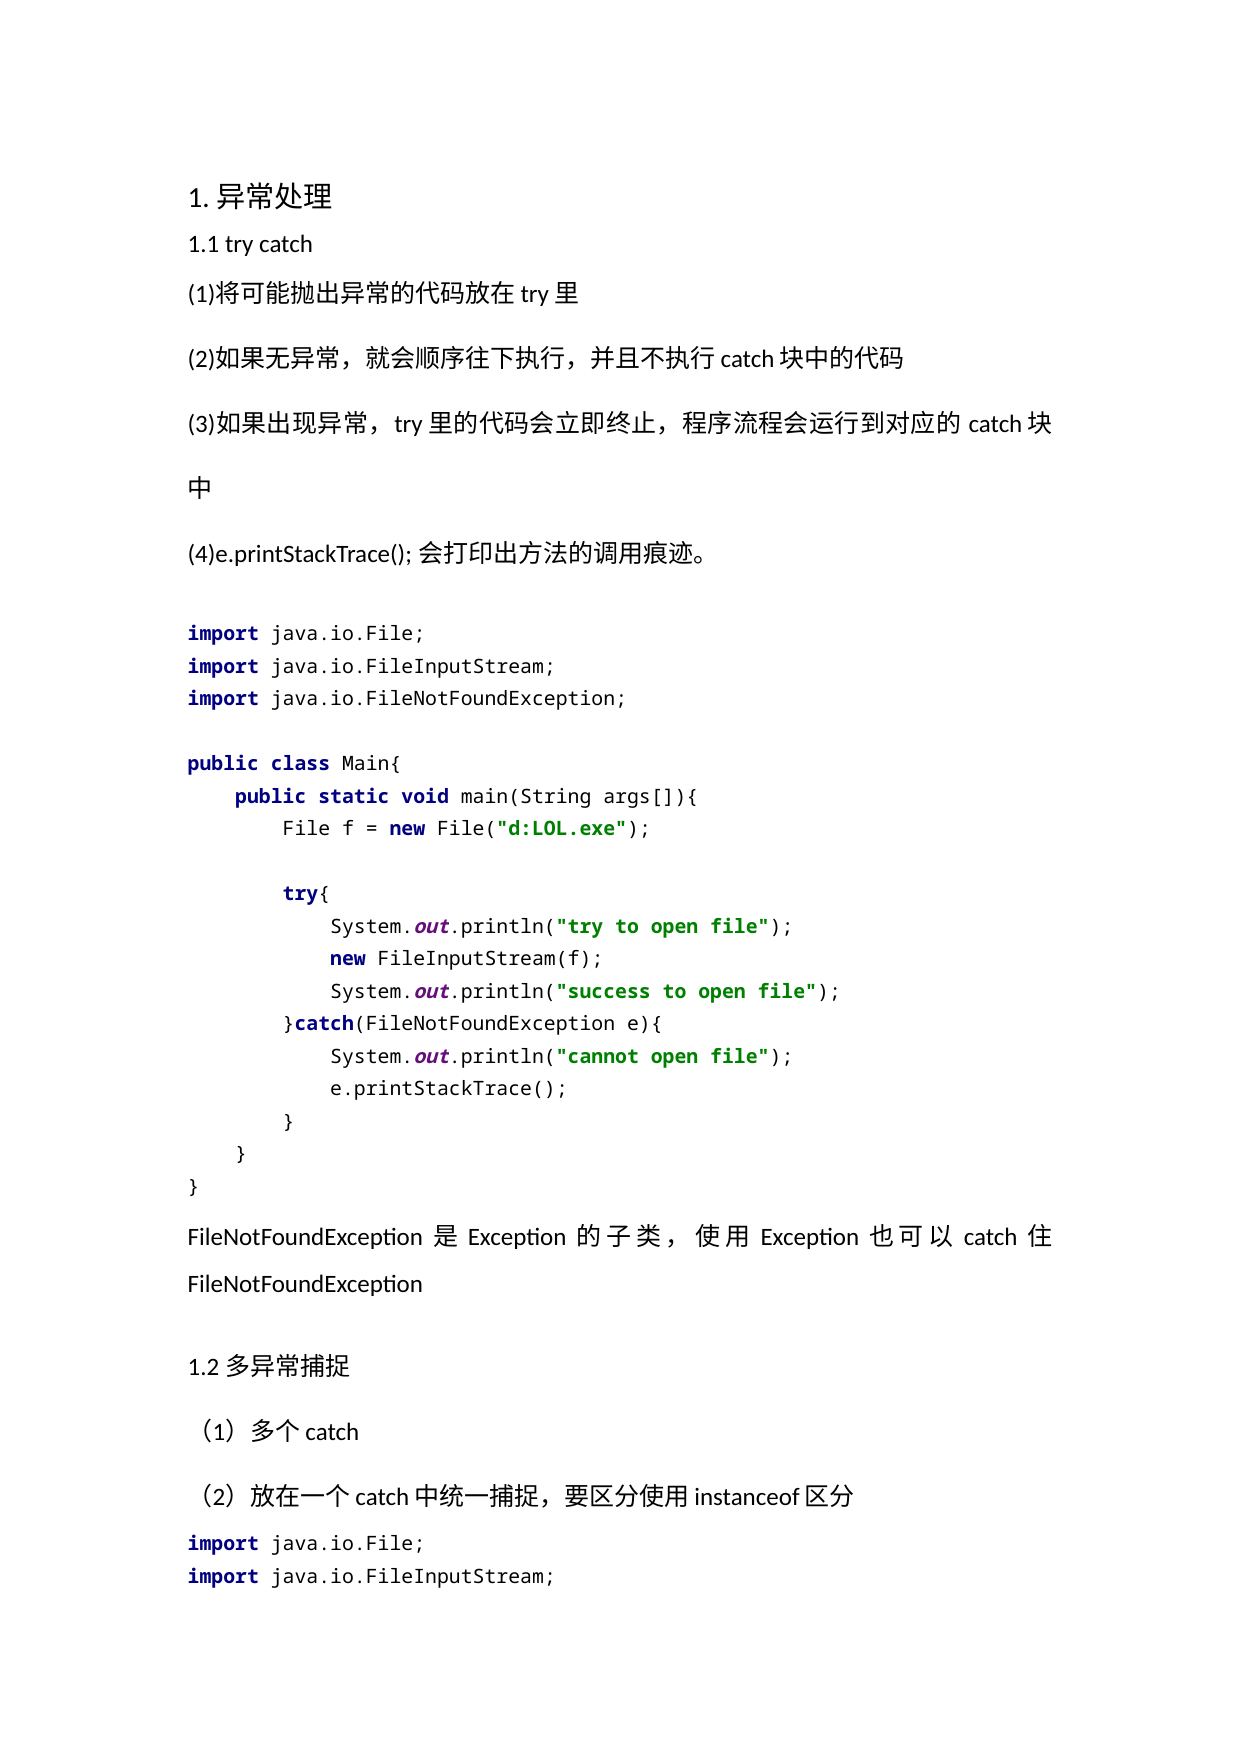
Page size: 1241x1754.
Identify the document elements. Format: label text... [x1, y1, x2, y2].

list FileNotFoundException是Exception的子类，使用Exception也可以catch住FileNotFoundException [187, 1202, 1053, 1299]
text import java.io.File; import java.io.FileInputStream; import java.io.FileNotFoundException; public class Main{ public static void main(String args[]){ File f = new File("d:LOL.exe"); try{ System.out.println("try to open file"); new FileInputStream(f); System.out.println("success to open file"); }catch(FileNotFoundException e){ System.out.println("cannot open file"); e.printStackTrace(); } } } [187, 617, 1053, 1202]
list (4)e.printStackTrace(); 会打印出方法的调用痕迹。 [187, 519, 1053, 584]
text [187, 1527, 1053, 1592]
list (1)将可能抛出异常的代码放在try里 [187, 259, 1053, 324]
list (3)如果出现异常，try里的代码会立即终止，程序流程会运行到对应的catch块中 [187, 389, 1053, 519]
list 放在一个catch中统一捕捉，要区分使用instanceof区分 [187, 1462, 1053, 1527]
list 异常处理 [187, 162, 1053, 227]
list 多个catch [187, 1397, 1053, 1462]
list (2)如果无异常，就会顺序往下执行，并且不执行catch块中的代码 [187, 324, 1053, 389]
list 多异常捕捉 [187, 1332, 1053, 1397]
list try catch [187, 227, 1053, 259]
